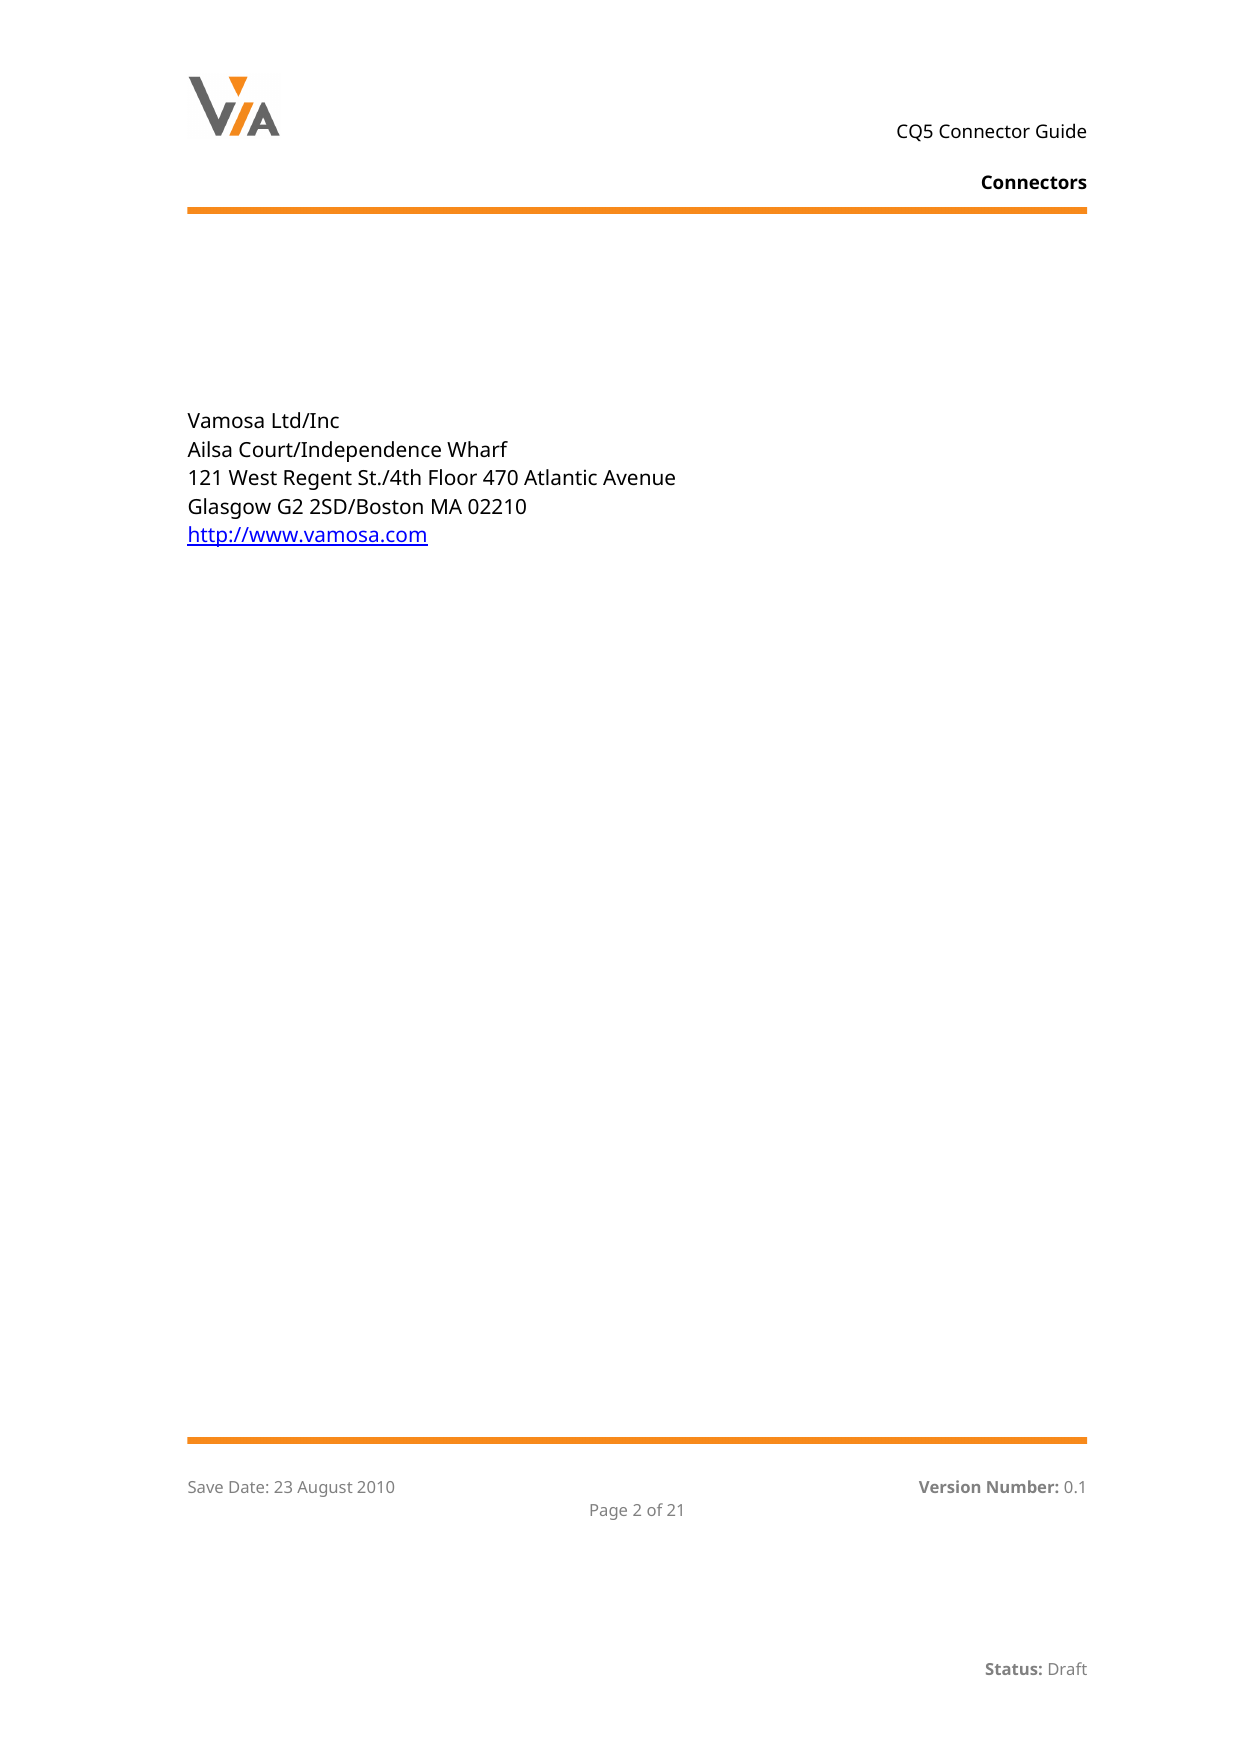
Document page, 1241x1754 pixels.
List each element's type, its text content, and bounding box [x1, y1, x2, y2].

text http://www.vamosa.com [187, 520, 1087, 549]
picture [187, 207, 1088, 214]
picture [187, 73, 281, 139]
picture [187, 1437, 1088, 1444]
